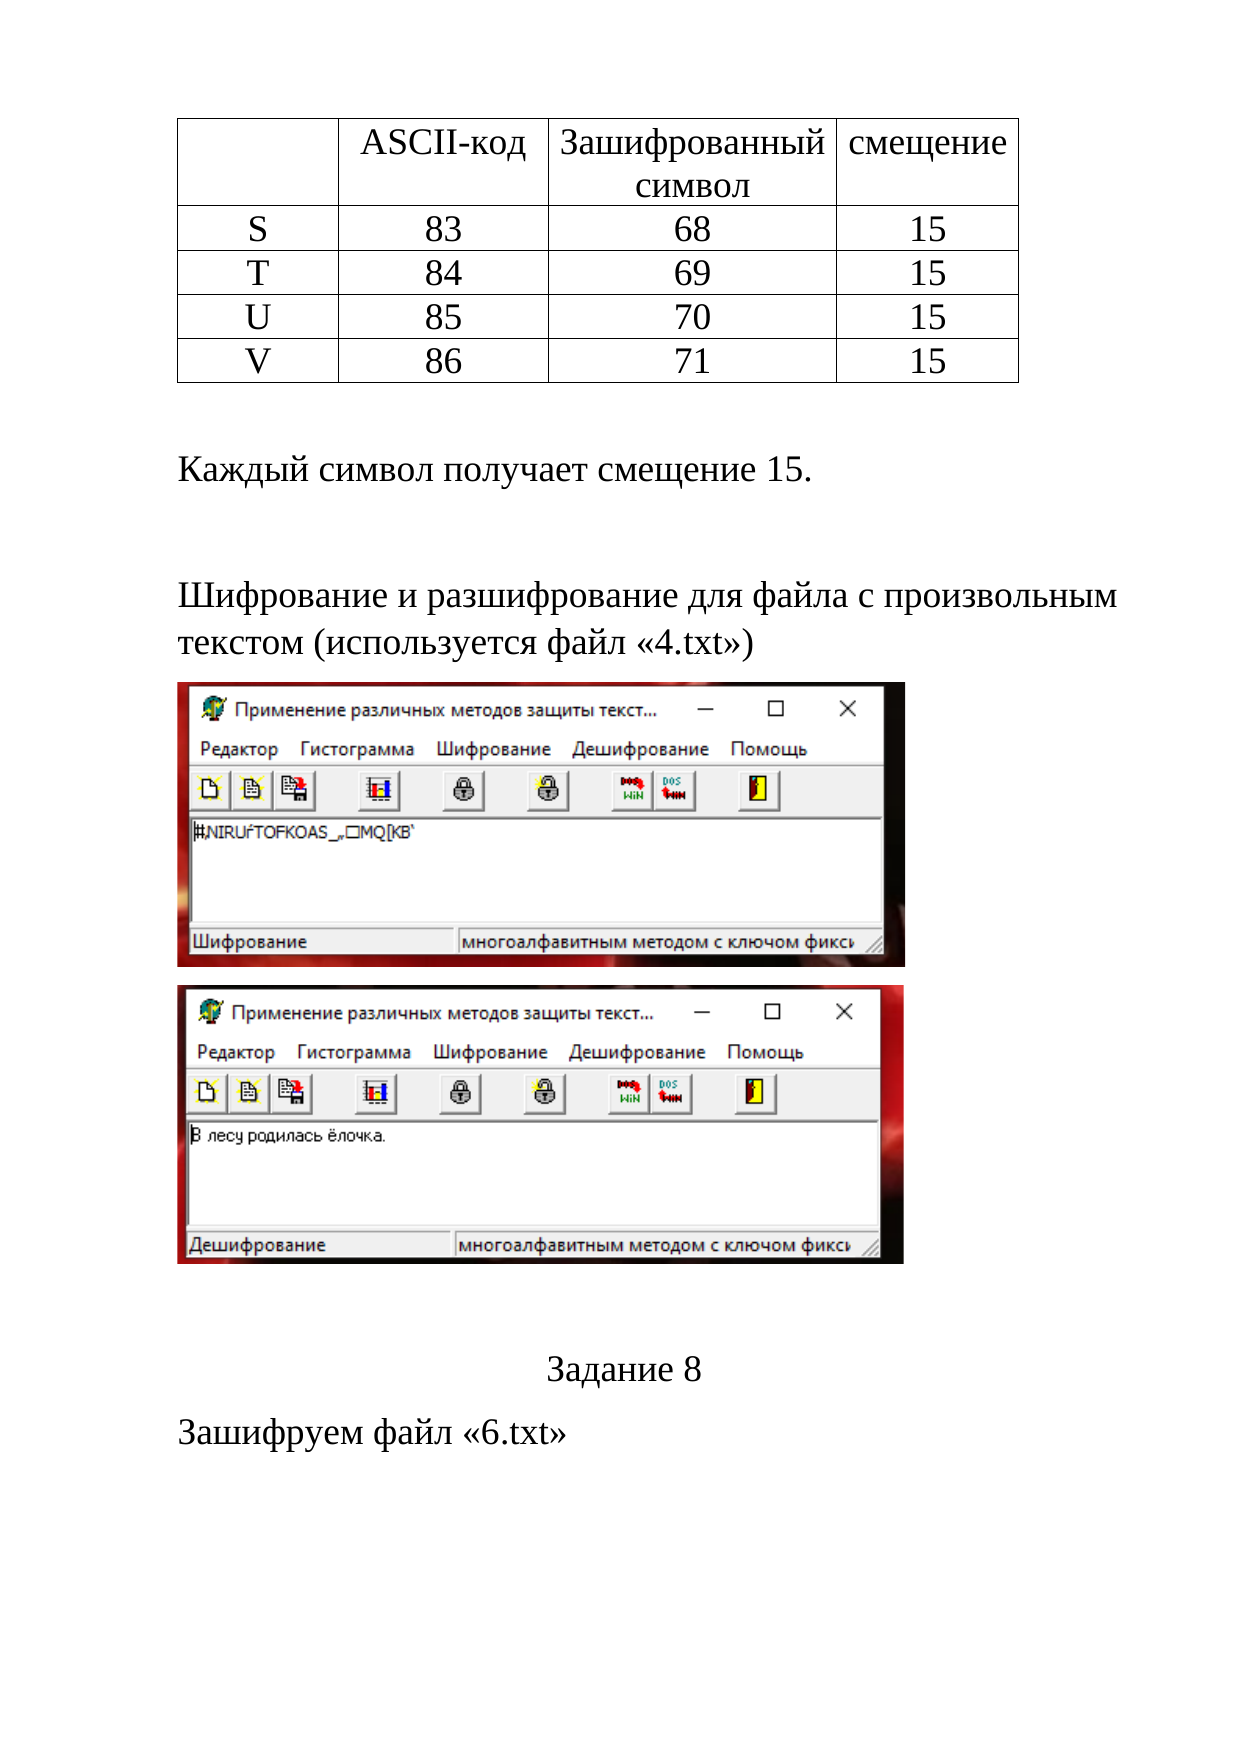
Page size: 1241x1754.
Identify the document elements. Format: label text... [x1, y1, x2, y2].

table_cell 85 [339, 295, 548, 338]
table_header Зашифрованный символ [549, 119, 836, 205]
table_cell 83 [339, 206, 548, 249]
table_cell 71 [549, 339, 836, 382]
table_cell T [178, 251, 338, 294]
table_cell V [178, 339, 338, 382]
table_cell 69 [549, 251, 836, 294]
table_header смещение [837, 119, 1018, 205]
table_cell 15 [837, 339, 1018, 382]
text Задание 8 [177, 1346, 1152, 1389]
table_cell U [178, 295, 338, 338]
table_cell 70 [549, 295, 836, 338]
table_header ASCII-код [339, 119, 548, 205]
text Каждый символ получает смещение 15. [177, 446, 1152, 489]
picture [177, 682, 906, 967]
text Шифрование и разшифрование для файла с произвольным текстом (используется файл «4.txt») [177, 573, 1152, 662]
table_cell 86 [339, 339, 548, 382]
table_cell 68 [549, 206, 836, 249]
table_header [178, 119, 338, 205]
table_cell 15 [837, 251, 1018, 294]
table_cell 15 [837, 206, 1018, 249]
text Зашифруем файл «6.txt» [177, 1409, 1152, 1452]
table_cell S [178, 206, 338, 249]
table_cell 84 [339, 251, 548, 294]
picture [177, 985, 904, 1264]
table_cell 15 [837, 295, 1018, 338]
